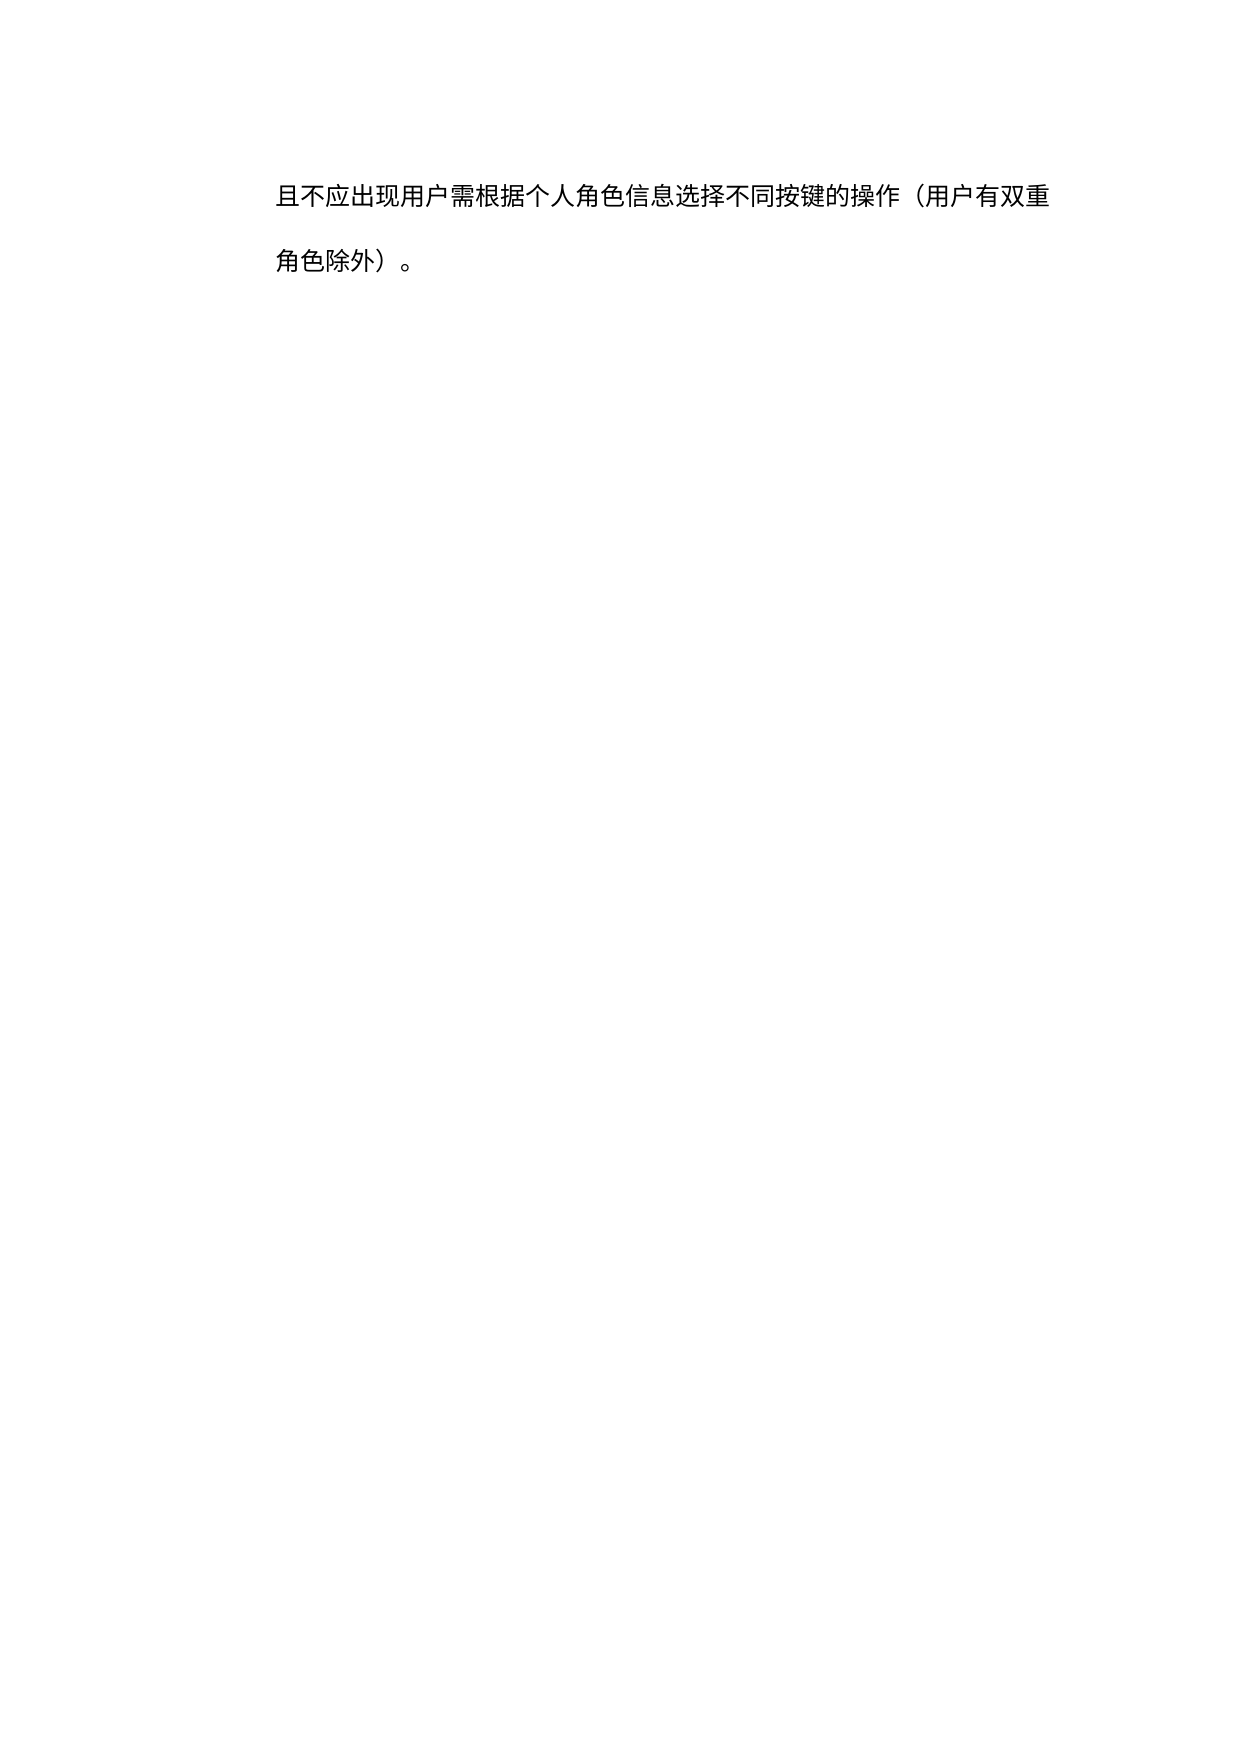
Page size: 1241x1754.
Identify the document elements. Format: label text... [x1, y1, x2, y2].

text 3.4.3.2采取界面内容可见即可用的设计原则，在详细设计时，将系统各项操作与权限角色进行关联，无权操作内容不应出现在用户界面上，且不应出现用户需根据个人角色信息选择不同按键的操作（用户有双重角色除外）。 [275, 162, 1053, 292]
